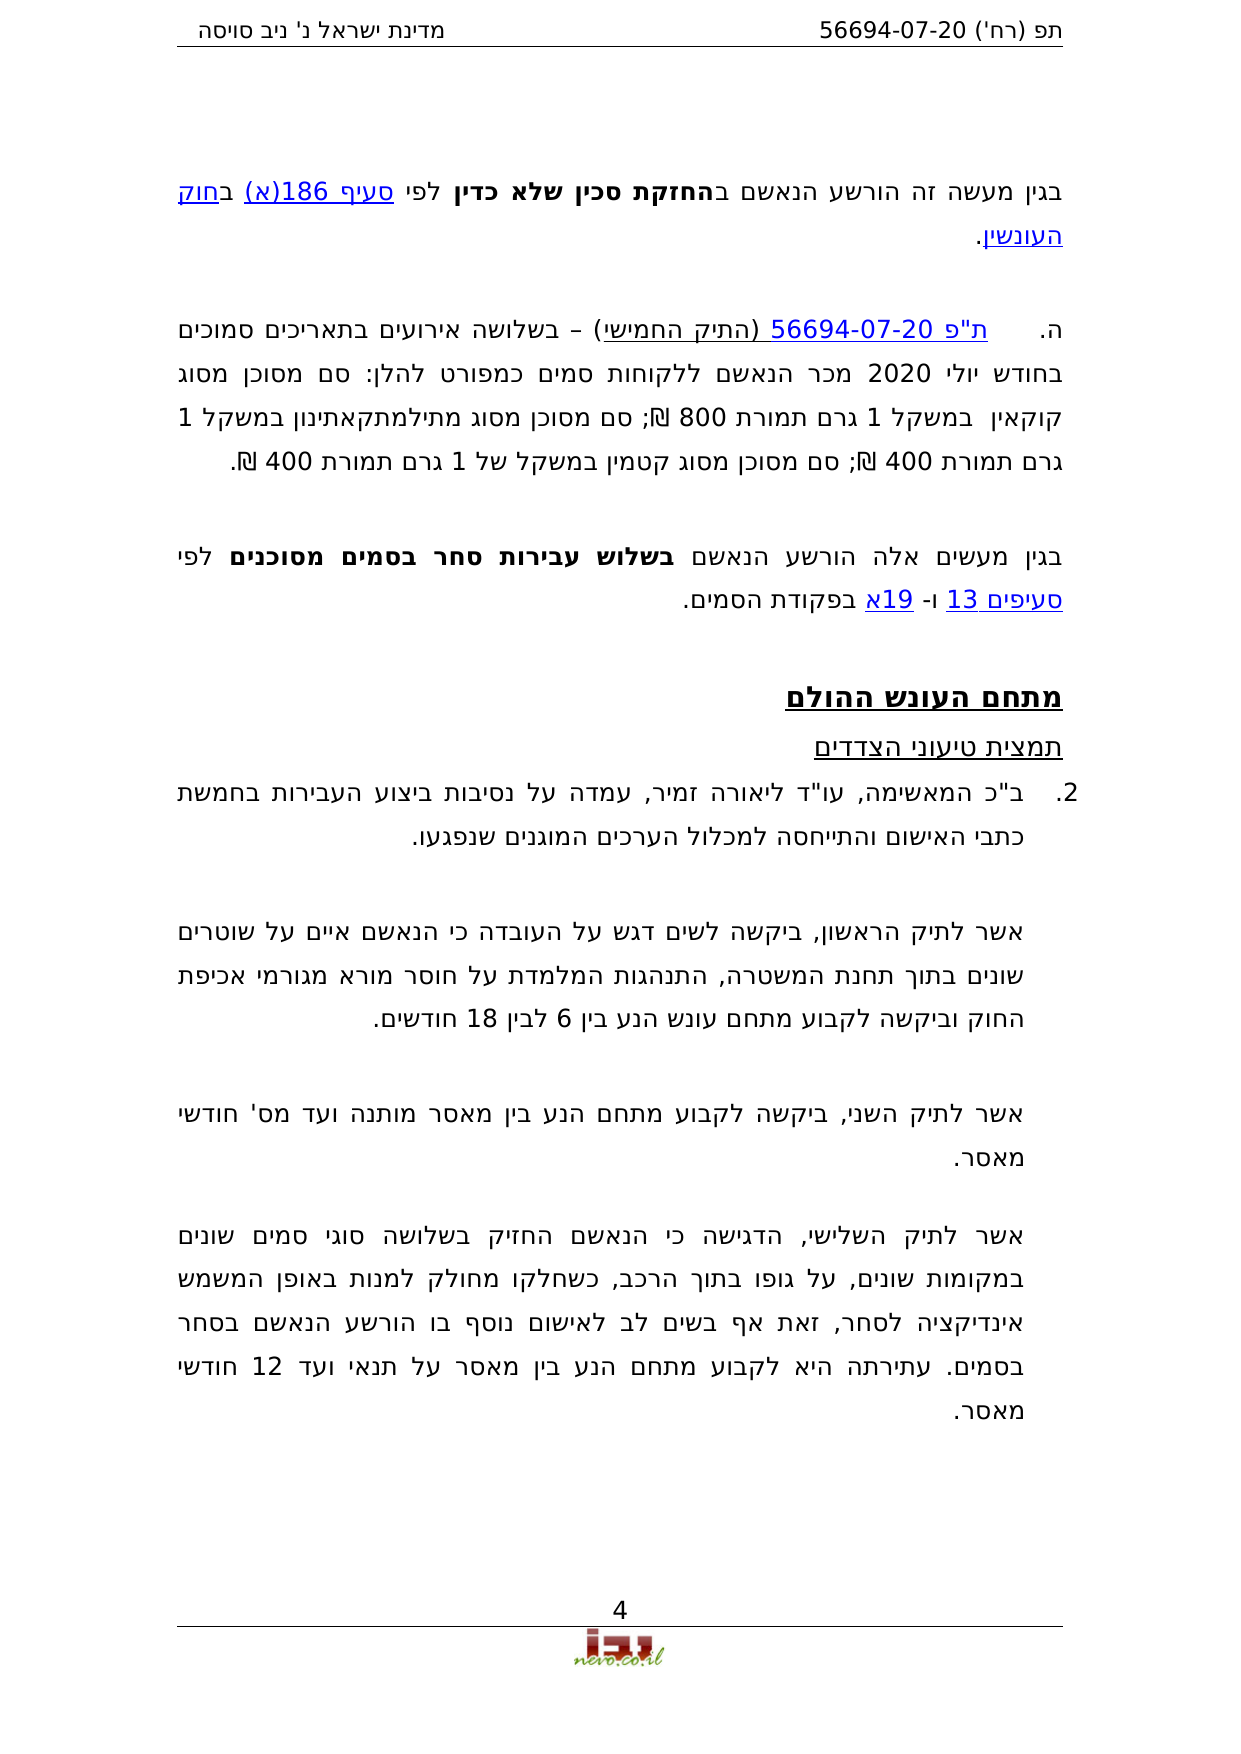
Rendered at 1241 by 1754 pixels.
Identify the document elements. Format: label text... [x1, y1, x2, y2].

list אשר לתיק הראשון, ביקשה לשים דגש על העובדה כי הנאשם איים על שוטרים שונים בתוך תחנת המשטרה, התנהגות המלמדת על חוסר מורא מגורמי אכיפת החוק וביקשה לקבוע מתחם עונש הנע בין 6 לבין 18 חודשים. [177, 917, 1026, 1034]
text בגין מעשה זה הורשע הנאשם בהחזקת סכין שלא כדין לפי סעיף 186(א) בחוק העונשין. [177, 177, 1063, 250]
text ה. ת"פ 56694-07-20 (התיק החמישי) – בשלושה אירועים בתאריכים סמוכים בחודש יולי 2020 מכר הנאשם ללקוחות סמים כמפורט להלן: סם מסוכן מסוג קוקאין במשקל 1 גרם תמורת 800 ₪; סם מסוכן מסוג מתילמתקאתינון במשקל 1 גרם תמורת 400 ₪; סם מסוכן מסוג קטמין במשקל של 1 גרם תמורת 400 ₪. [177, 316, 1063, 476]
picture [574, 1628, 666, 1667]
list אשר לתיק השני, ביקשה לקבוע מתחם הנע בין מאסר מותנה ועד מס' חודשי מאסר. [177, 1099, 1026, 1172]
text תמצית טיעוני הצדדים [177, 731, 1063, 763]
list ב"כ המאשימה, עו"ד ליאורה זמיר, עמדה על נסיבות ביצוע העבירות בחמשת כתבי האישום והתייחסה למכלול הערכים המוגנים שנפגעו. [177, 778, 1063, 851]
text מתחם העונש ההולם [177, 680, 1063, 714]
text בגין מעשים אלה הורשע הנאשם בשלוש עבירות סחר בסמים מסוכנים לפי סעיפים 13 ו- 19א בפקודת הסמים. [177, 542, 1063, 615]
list אשר לתיק השלישי, הדגישה כי הנאשם החזיק בשלושה סוגי סמים שונים במקומות שונים, על גופו בתוך הרכב, כשחלקו מחולק למנות באופן המשמש אינדיקציה לסחר, זאת אף בשים לב לאישום נוסף בו הורשע הנאשם בסחר בסמים. עתירתה היא לקבוע מתחם הנע בין מאסר על תנאי ועד 12 חודשי מאסר. [177, 1221, 1026, 1425]
